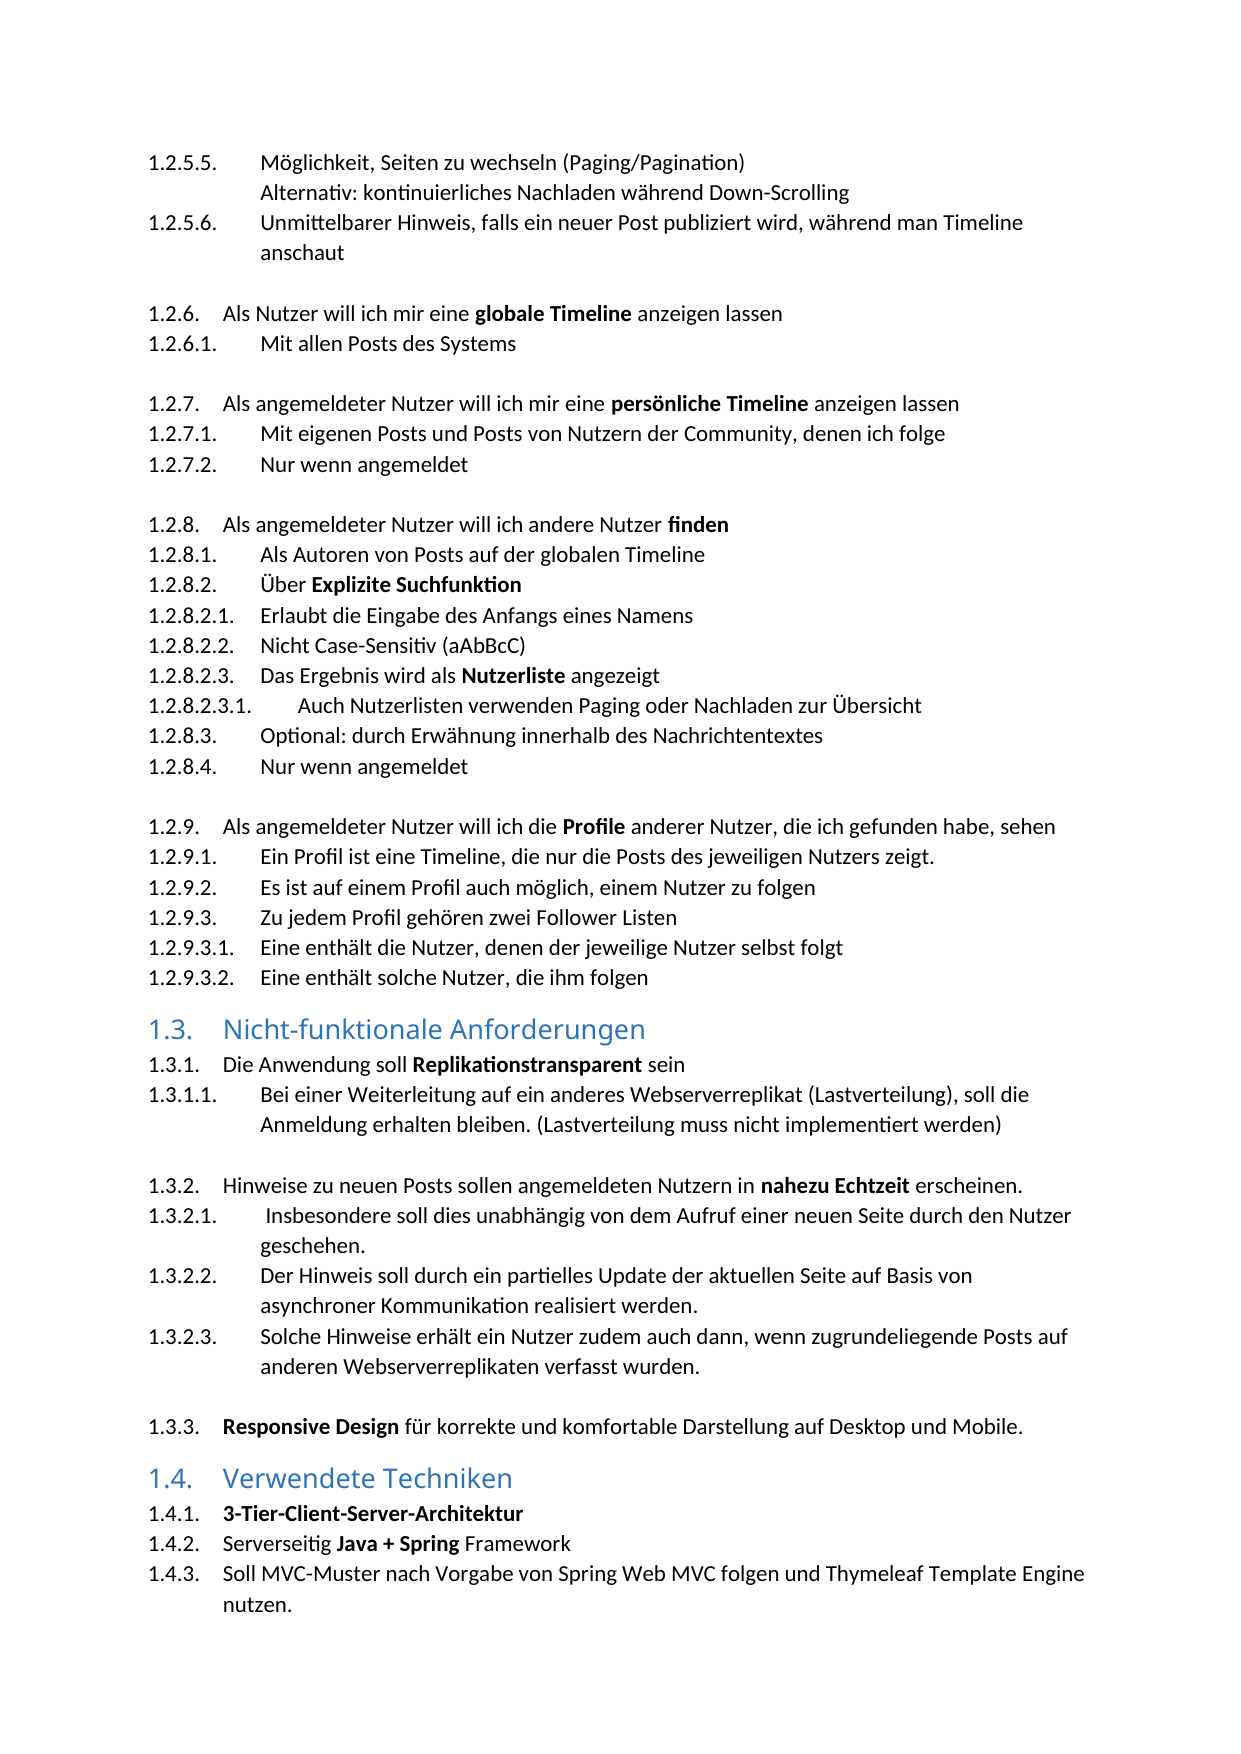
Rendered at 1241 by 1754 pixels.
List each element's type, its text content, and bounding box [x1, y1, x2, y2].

list Mit allen Posts des Systems [148, 329, 1093, 387]
list Die Anwendung soll Replikationstransparent sein [148, 1050, 1093, 1078]
list Nur wenn angemeldet [148, 752, 1093, 810]
list Serverseitig Java + Spring Framework [148, 1529, 1093, 1557]
list Es ist auf einem Profil auch möglich, einem Nutzer zu folgen [148, 873, 1093, 901]
list Mit eigenen Posts und Posts von Nutzern der Community, denen ich folge [148, 419, 1093, 447]
list Als angemeldeter Nutzer will ich die Profile anderer Nutzer, die ich gefunden habe, sehen [148, 812, 1093, 840]
list Als Autoren von Posts auf der globalen Timeline [148, 540, 1093, 568]
list Bei einer Weiterleitung auf ein anderes Webserverreplikat (Lastverteilung), soll die Anmeldung erhalten bleiben. (Lastverteilung muss nicht implementiert werden) [148, 1080, 1093, 1168]
list Erlaubt die Eingabe des Anfangs eines Namens [148, 601, 1093, 629]
list Ein Profil ist eine Timeline, die nur die Posts des jeweiligen Nutzers zeigt. [148, 842, 1093, 870]
list Das Ergebnis wird als Nutzerliste angezeigt [148, 661, 1093, 689]
list Responsive Design für korrekte und komfortable Darstellung auf Desktop und Mobile. [148, 1412, 1093, 1440]
list Zu jedem Profil gehören zwei Follower Listen [148, 903, 1093, 931]
list Nicht Case-Sensitiv (aAbBcC) [148, 631, 1093, 659]
list Soll MVC-Muster nach Vorgabe von Spring Web MVC folgen und Thymeleaf Template Engine nutzen. [148, 1559, 1093, 1618]
list Unmittelbarer Hinweis, falls ein neuer Post publiziert wird, während man Timeline anschaut [148, 208, 1093, 296]
list Solche Hinweise erhält ein Nutzer zudem auch dann, wenn zugrundeliegende Posts auf anderen Webserverreplikaten verfasst wurden. [148, 1322, 1093, 1410]
subtitle Nicht-funktionale Anforderungen [148, 1010, 1093, 1047]
list Über Explizite Suchfunktion [148, 571, 1093, 598]
list Als angemeldeter Nutzer will ich mir eine persönliche Timeline anzeigen lassen [148, 389, 1093, 417]
list Eine enthält die Nutzer, denen der jeweilige Nutzer selbst folgt [148, 933, 1093, 961]
list Auch Nutzerlisten verwenden Paging oder Nachladen zur Übersicht [148, 691, 1093, 719]
list Optional: durch Erwähnung innerhalb des Nachrichtentextes [148, 722, 1093, 749]
list Eine enthält solche Nutzer, die ihm folgen [148, 963, 1093, 991]
list Der Hinweis soll durch ein partielles Update der aktuellen Seite auf Basis von asynchroner Kommunikation realisiert werden. [148, 1261, 1093, 1319]
list Hinweise zu neuen Posts sollen angemeldeten Nutzern in nahezu Echtzeit erscheinen. [148, 1171, 1093, 1199]
subtitle Verwendete Techniken [148, 1459, 1093, 1496]
list Als Nutzer will ich mir eine globale Timeline anzeigen lassen [148, 299, 1093, 327]
list Insbesondere soll dies unabhängig von dem Aufruf einer neuen Seite durch den Nutzer geschehen. [148, 1201, 1093, 1259]
list Als angemeldeter Nutzer will ich andere Nutzer finden [148, 510, 1093, 538]
list Möglichkeit, Seiten zu wechseln (Paging/Pagination) Alternativ: kontinuierliches Nachladen während Down-Scrolling [148, 148, 1093, 206]
list 3-Tier-Client-Server-Architektur [148, 1499, 1093, 1527]
list Nur wenn angemeldet [148, 450, 1093, 508]
